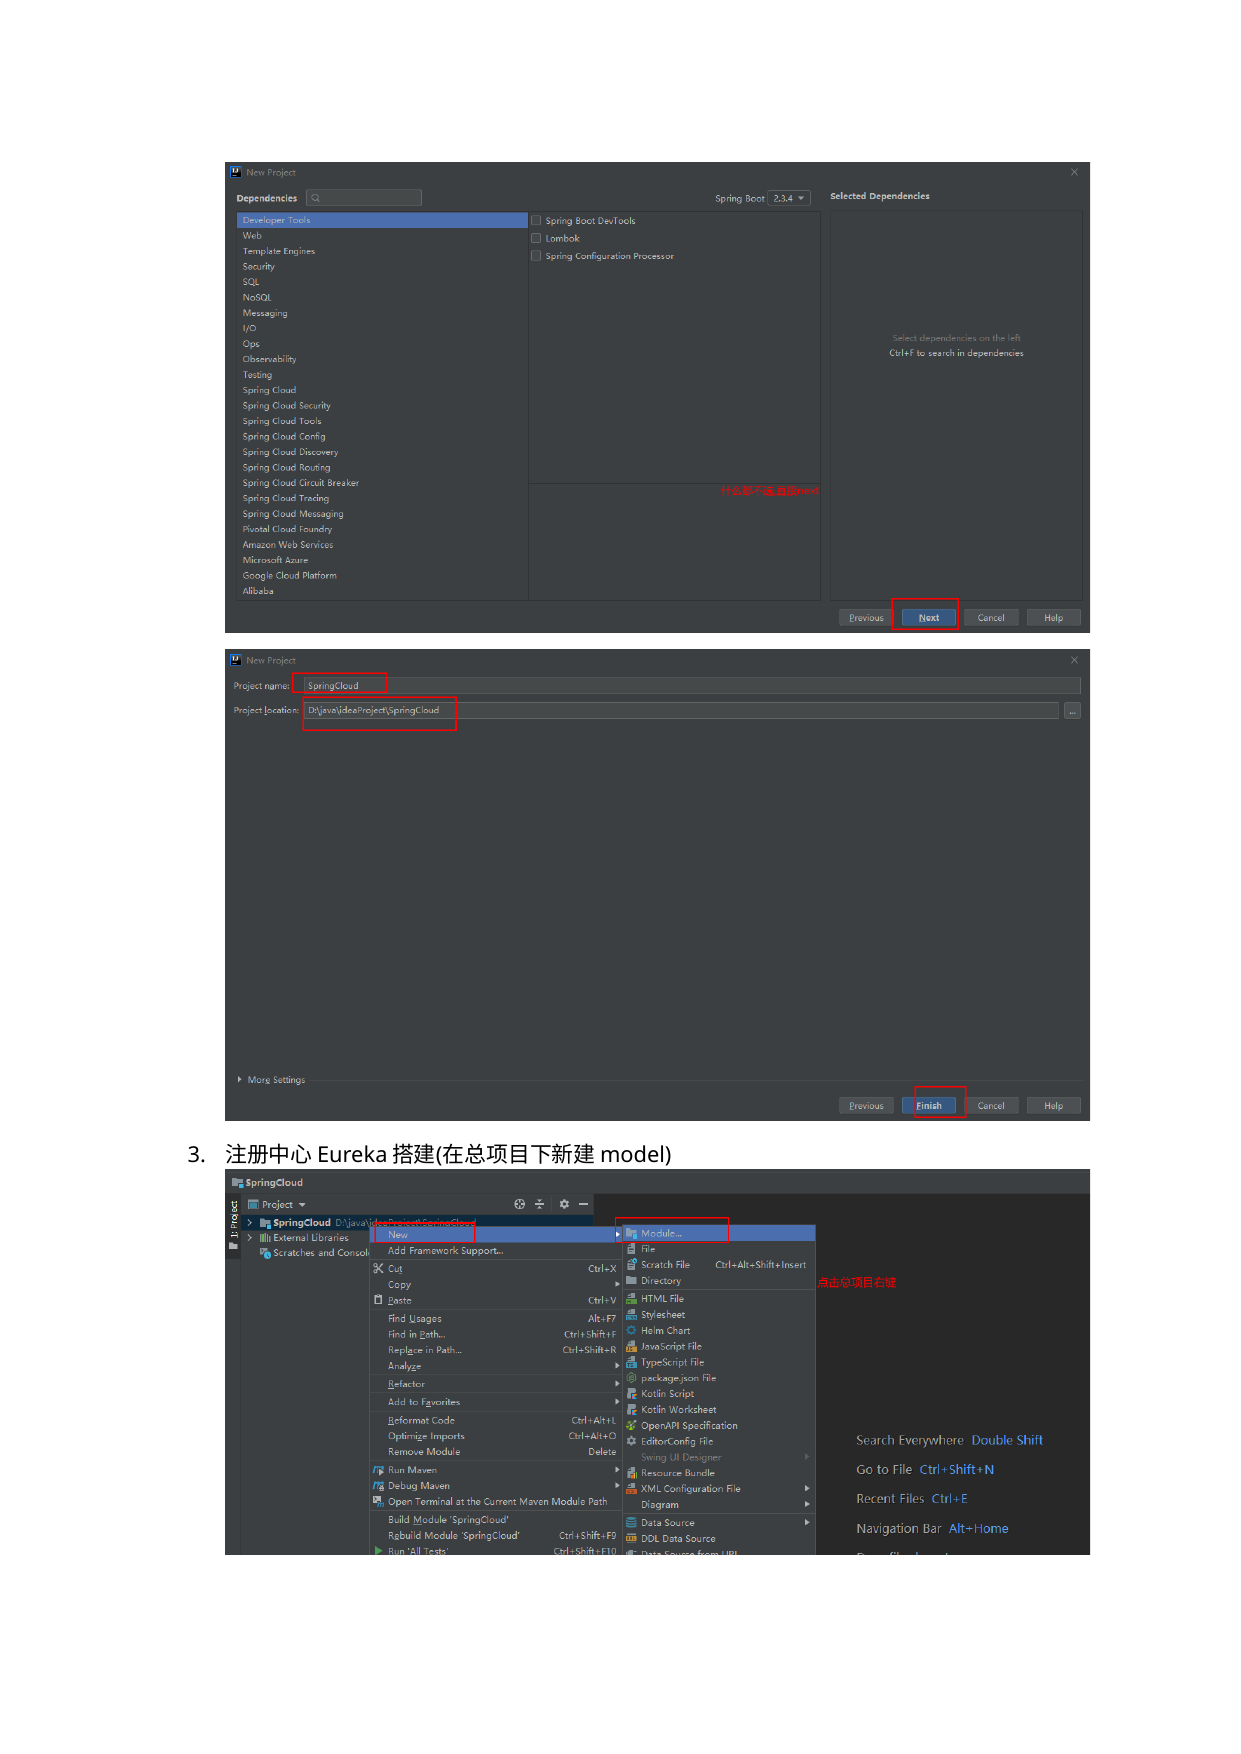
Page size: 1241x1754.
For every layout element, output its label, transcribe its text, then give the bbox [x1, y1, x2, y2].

picture [225, 649, 1091, 1121]
picture [225, 162, 1091, 633]
list 注册中心Eureka搭建(在总项目下新建model) [187, 1137, 1053, 1169]
picture [225, 1169, 1091, 1555]
